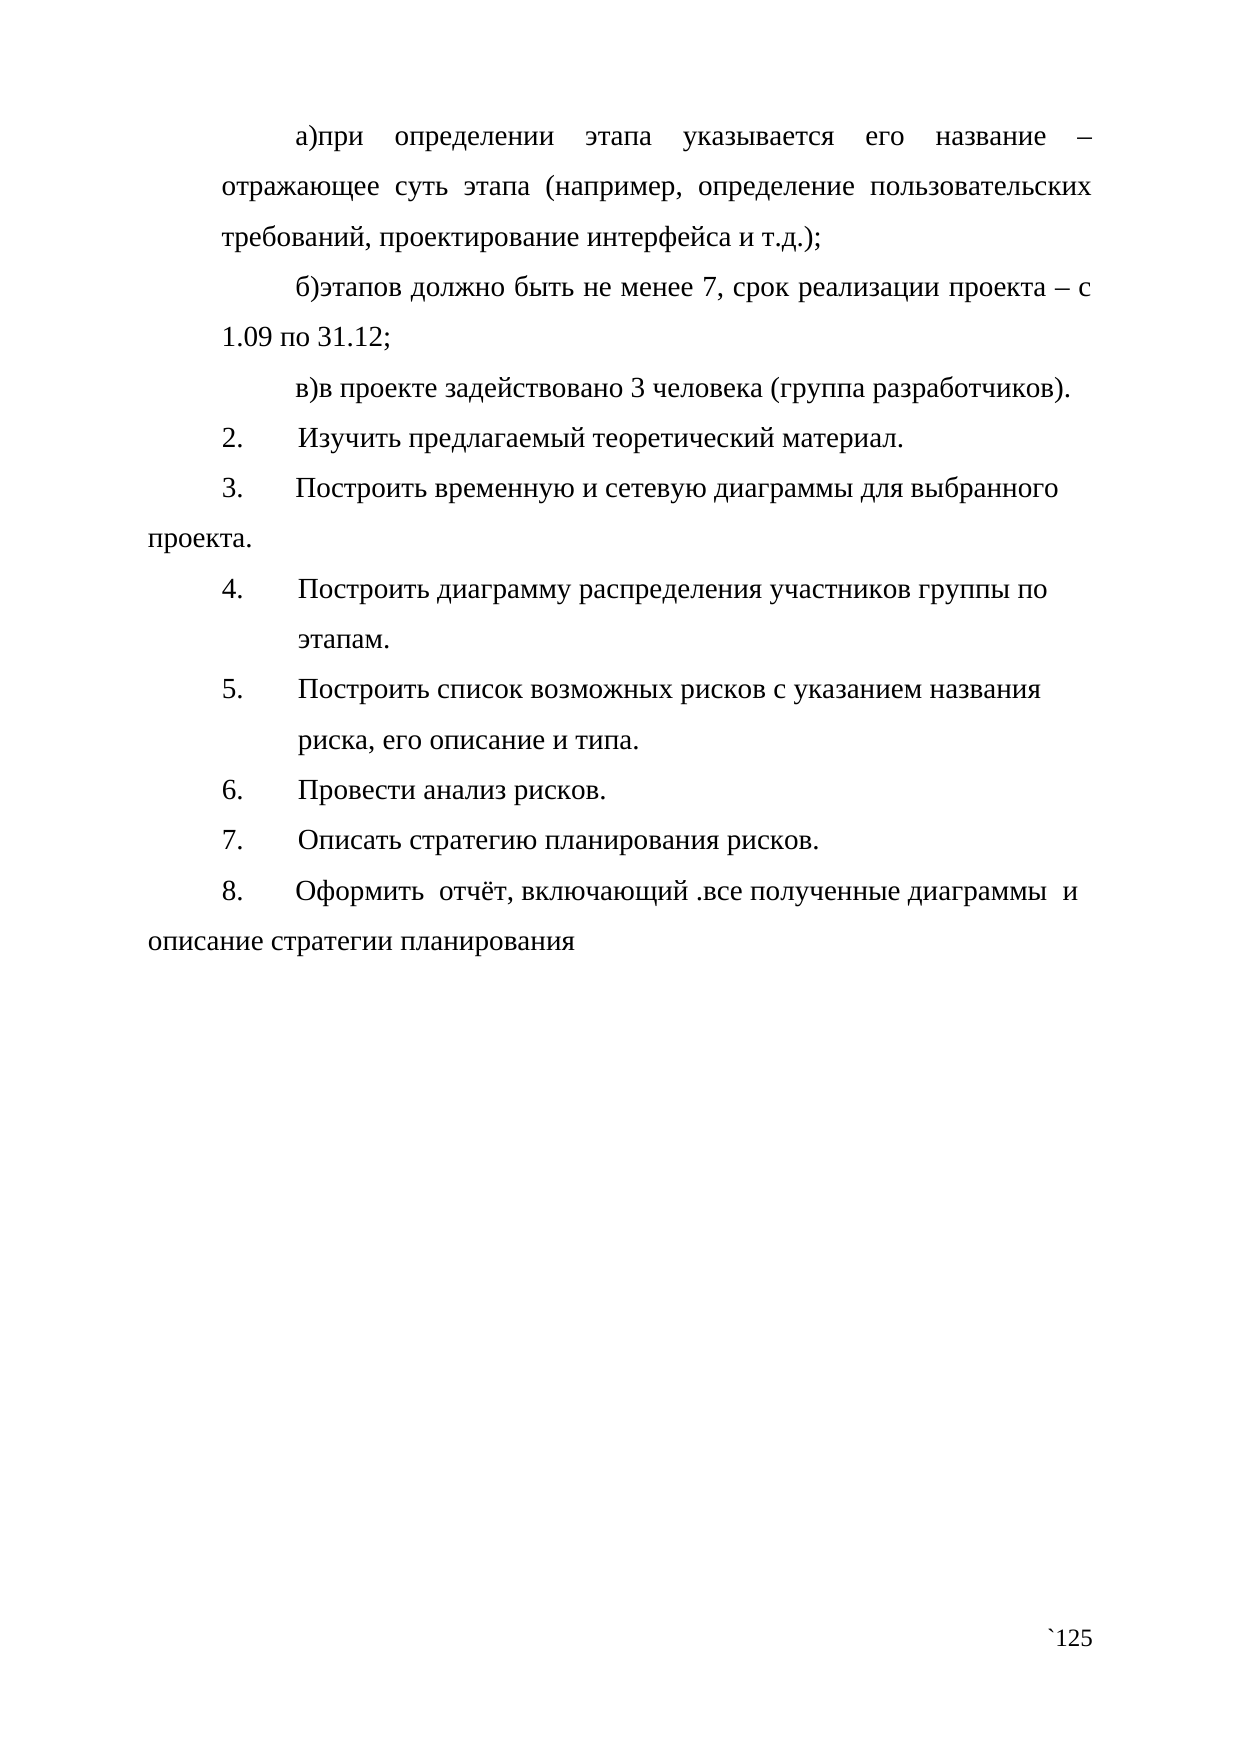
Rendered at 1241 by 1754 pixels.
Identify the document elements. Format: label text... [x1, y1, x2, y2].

list Построить диаграмму распределения участников группы по этапам. [222, 571, 1092, 655]
list Построить список возможных рисков с указанием названия риска, его описание и типа. [222, 672, 1092, 755]
text a)при определении этапа указывается его название – отражающее суть этапа (например, определение пользовательских требований, проектирование интерфейса и т.д.); [221, 118, 1092, 252]
list Описать стратегию планирования рисков. [222, 822, 1092, 856]
list Провести анализ рисков. [222, 772, 1092, 806]
list Изучить предлагаемый теоретический материал. [222, 420, 1092, 453]
text б)этапов должно быть не менее 7, срок реализации проекта – с 1.09 по 31.12; [221, 269, 1092, 353]
text в)в проекте задействовано 3 человека (группа разработчиков). [221, 370, 1092, 403]
list Построить временную и сетевую диаграммы для выбранного проекта. [148, 470, 1092, 554]
list Оформить отчёт, включающий .все полученные диаграммы и описание стратегии планирования [148, 873, 1092, 957]
